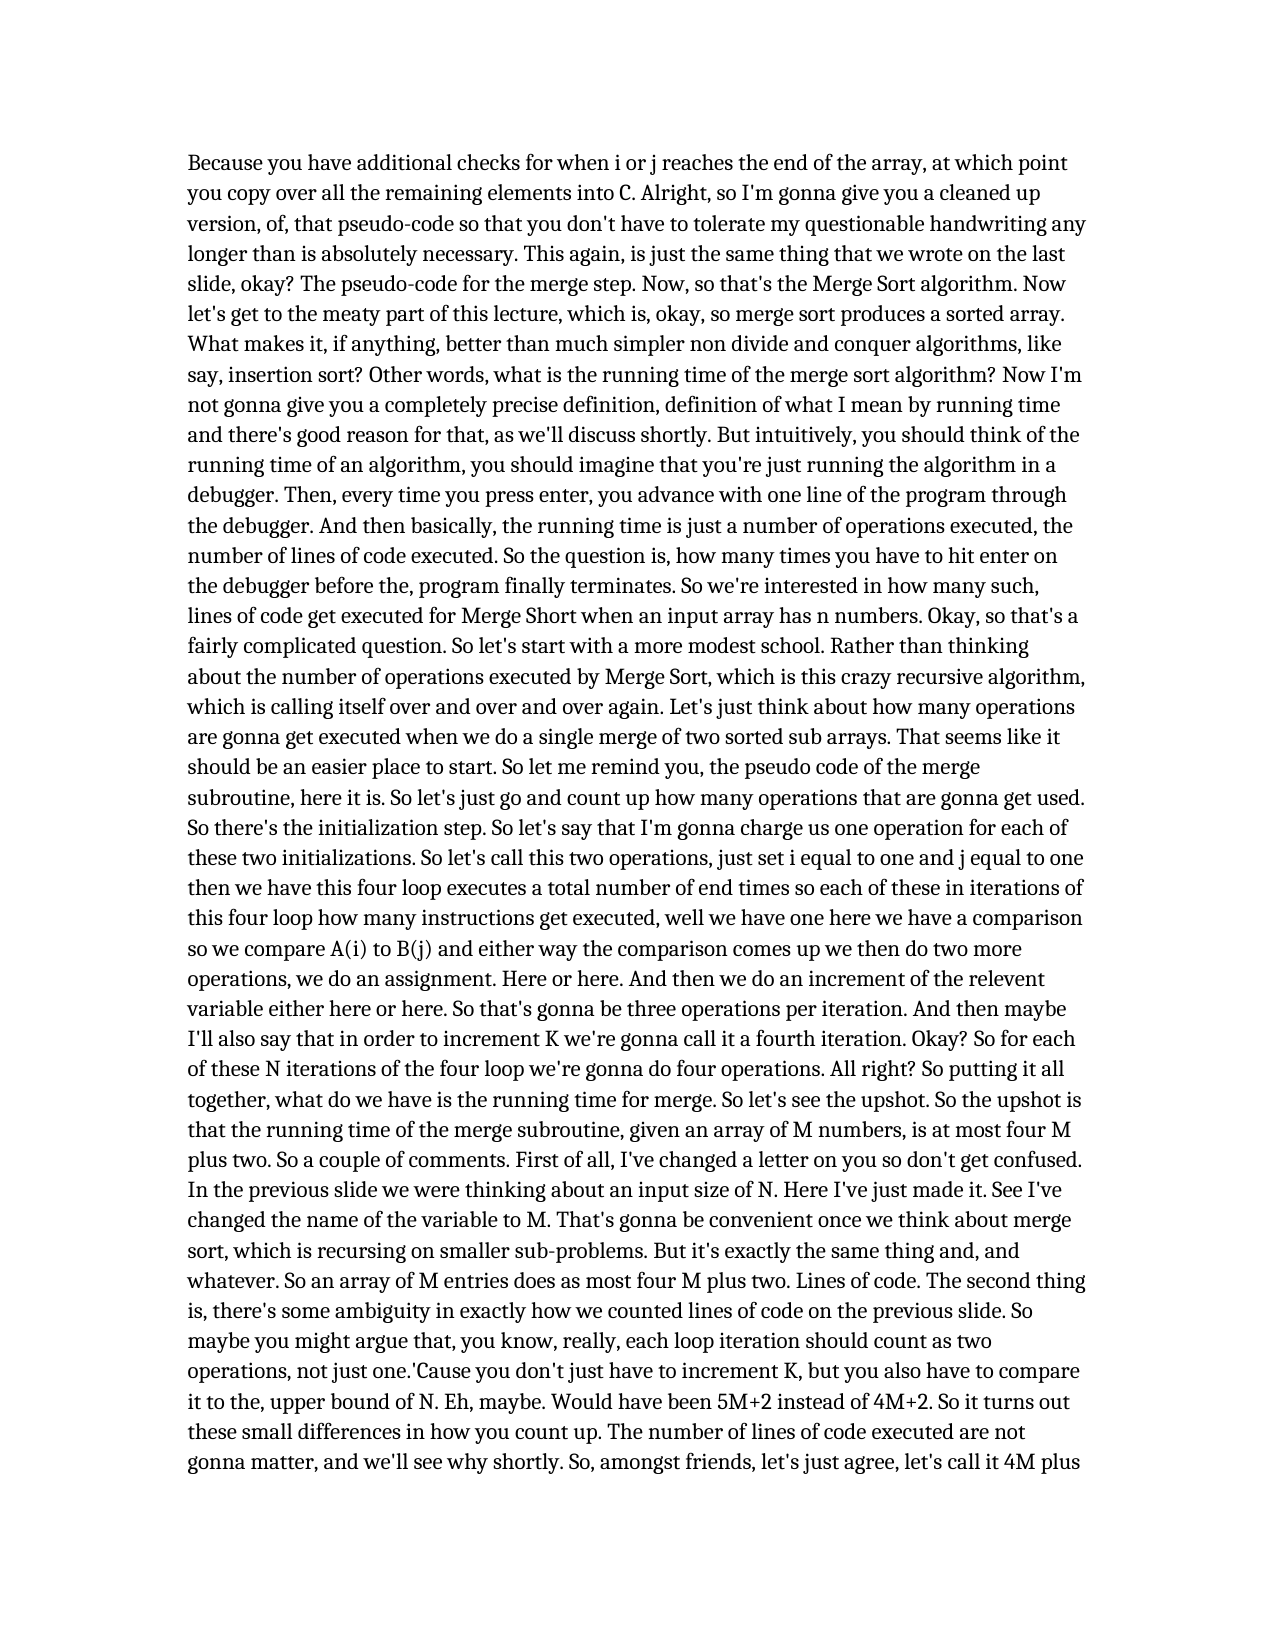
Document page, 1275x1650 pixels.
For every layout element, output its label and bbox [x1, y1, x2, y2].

text [187, 150, 1087, 1475]
